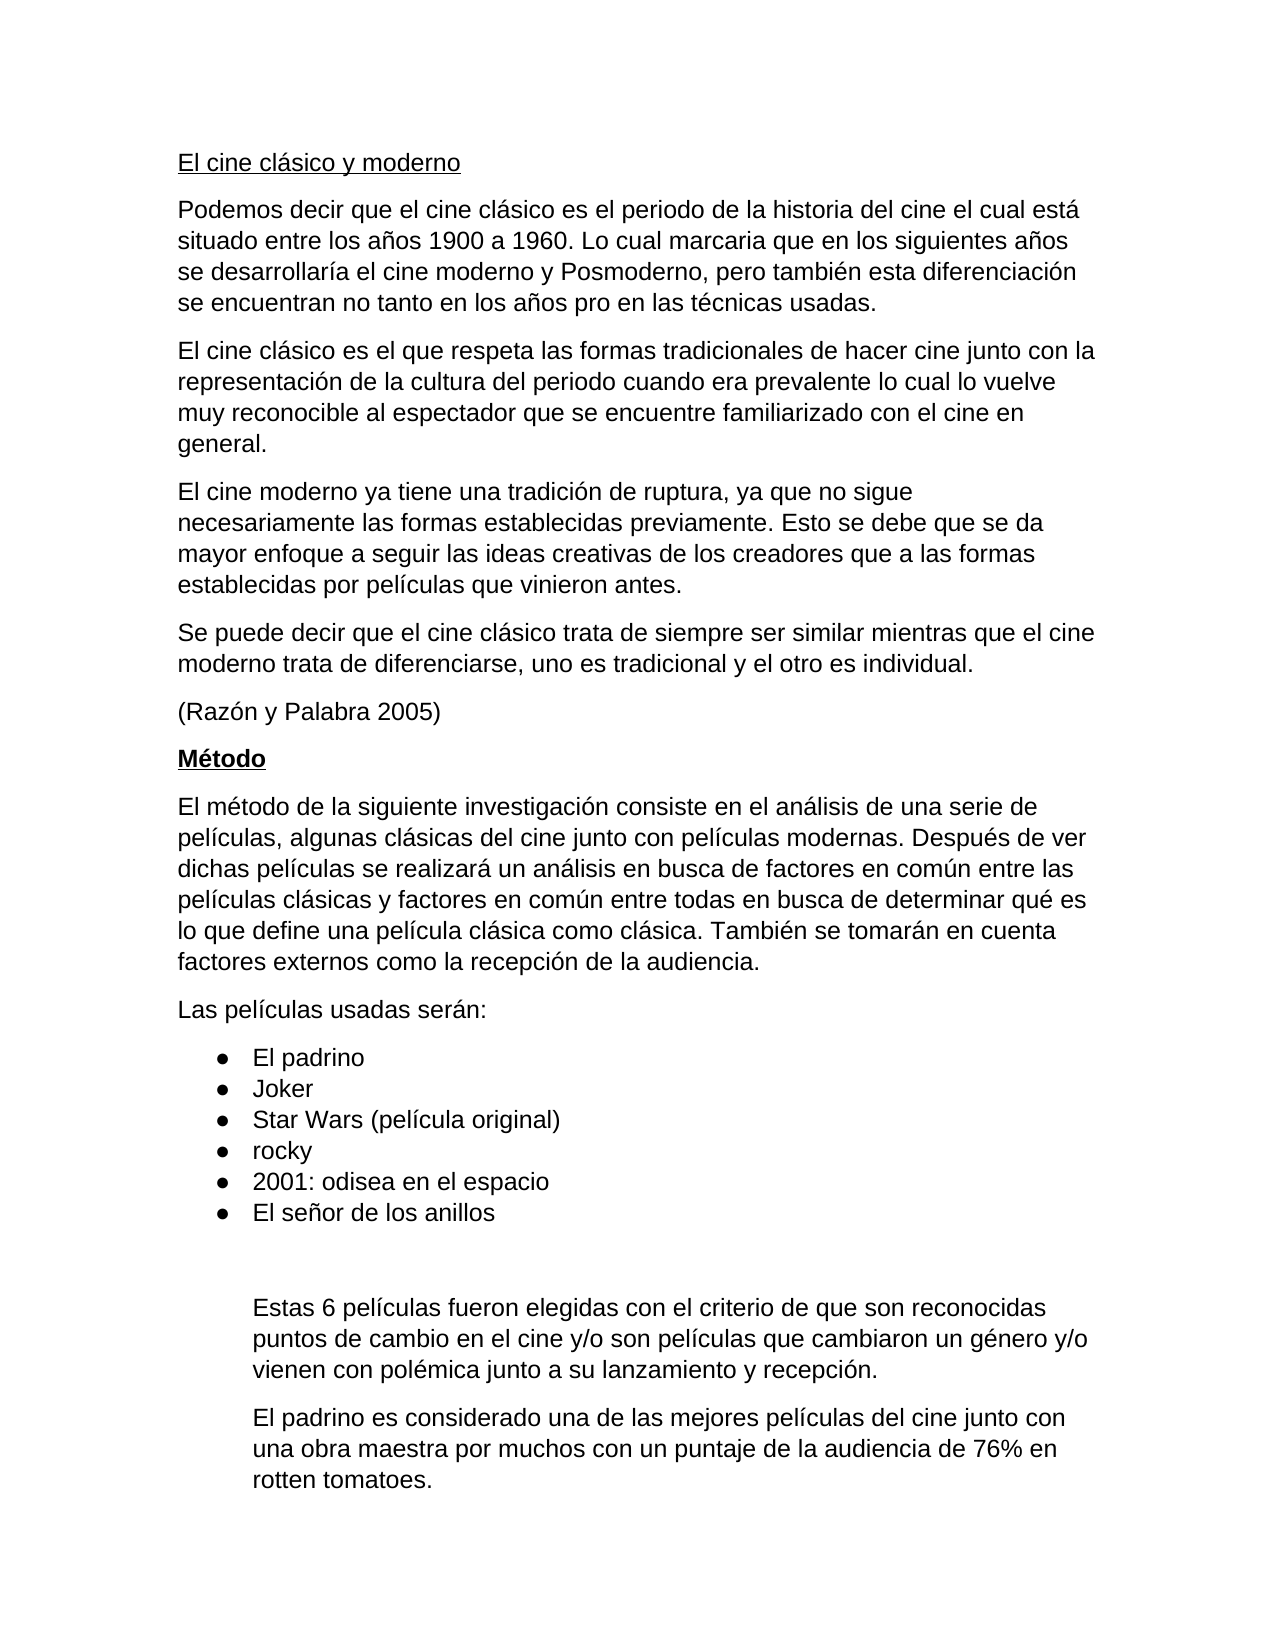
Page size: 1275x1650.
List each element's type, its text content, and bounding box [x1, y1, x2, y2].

text El cine clásico es el que respeta las formas tradicionales de hacer cine junto con la representación de la cultura del periodo cuando era prevalente lo cual lo vuelve muy reconocible al espectador que se encuentre familiarizado con el cine en general. [177, 336, 1098, 458]
list rocky [215, 1136, 1098, 1164]
list Star Wars (película original) [215, 1105, 1098, 1133]
list El padrino [215, 1043, 1098, 1071]
text Las películas usadas serán: [177, 995, 1098, 1024]
list Joker [215, 1074, 1098, 1102]
text Método [177, 744, 1098, 773]
text El cine moderno ya tiene una tradición de ruptura, ya que no sigue necesariamente las formas establecidas previamente. Esto se debe que se da mayor enfoque a seguir las ideas creativas de los creadores que a las formas establecidas por películas que vinieron antes. [177, 477, 1098, 599]
text El método de la siguiente investigación consiste en el análisis de una serie de películas, algunas clásicas del cine junto con películas modernas. Después de ver dichas películas se realizará un análisis en busca de factores en común entre las películas clásicas y factores en común entre todas en busca de determinar qué es lo que define una película clásica como clásica. También se tomarán en cuenta factores externos como la recepción de la audiencia. [177, 792, 1098, 976]
text (Razón y Palabra 2005) [177, 697, 1098, 725]
text El cine clásico y moderno [177, 148, 1098, 176]
text Podemos decir que el cine clásico es el periodo de la historia del cine el cual está situado entre los años 1900 a 1960. Lo cual marcaria que en los siguientes años se desarrollaría el cine moderno y Posmoderno, pero también esta diferenciación se encuentran no tanto en los años pro en las técnicas usadas. [177, 195, 1098, 317]
text El padrino es considerado una de las mejores películas del cine junto con una obra maestra por muchos con un puntaje de la audiencia de 76% en rotten tomatoes. [252, 1403, 1098, 1494]
text Estas 6 películas fueron elegidas con el criterio de que son reconocidas puntos de cambio en el cine y/o son películas que cambiaron un género y/o vienen con polémica junto a su lanzamiento y recepción. [252, 1293, 1098, 1384]
text Se puede decir que el cine clásico trata de siempre ser similar mientras que el cine moderno trata de diferenciarse, uno es tradicional y el otro es individual. [177, 618, 1098, 678]
list 2001: odisea en el espacio [215, 1167, 1098, 1196]
list El señor de los anillos [215, 1198, 1098, 1227]
